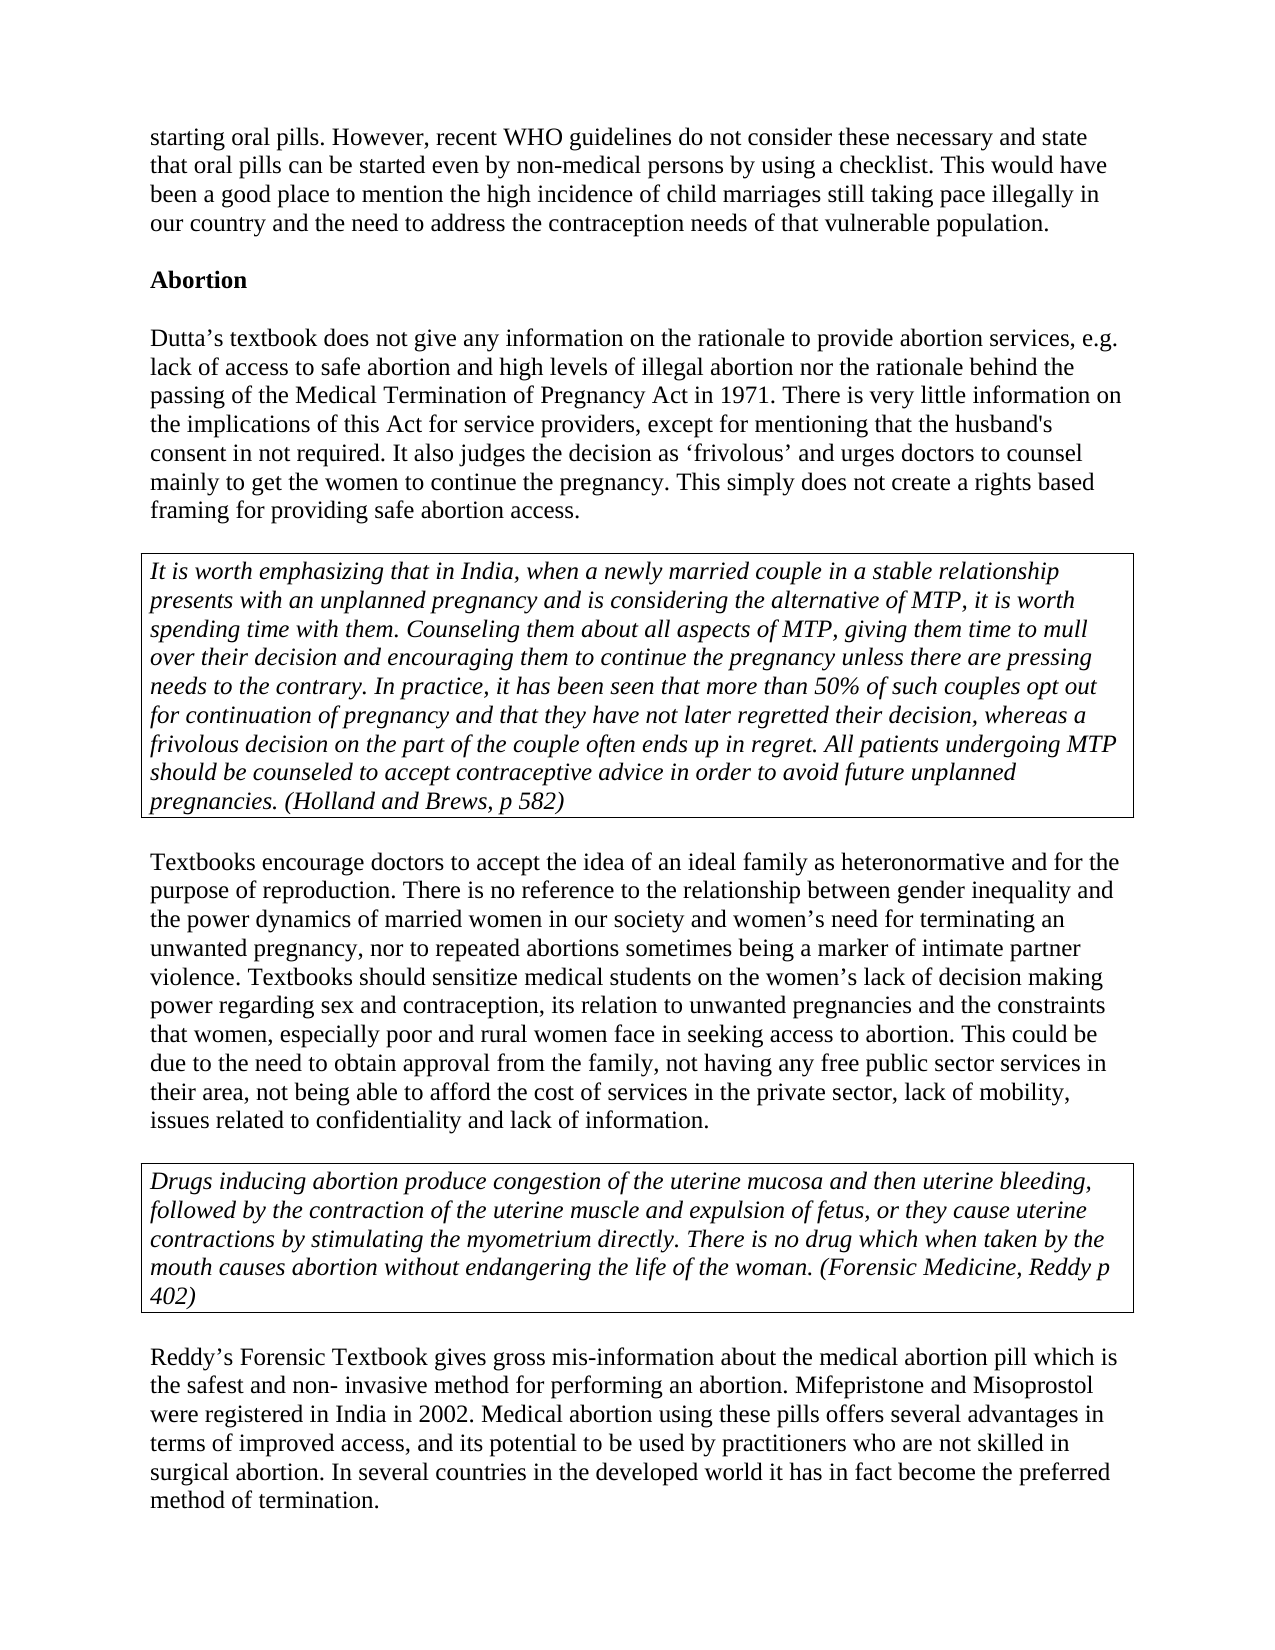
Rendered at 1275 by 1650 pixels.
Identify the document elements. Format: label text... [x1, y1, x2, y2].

text Dutta’s textbook does not give any information on the rationale to provide abortion services, e.g. lack of access to safe abortion and high levels of illegal abortion nor the rationale behind the passing of the Medical Termination of Pregnancy Act in 1971. There is very little information on the implications of this Act for service providers, except for mentioning that the husband's consent in not required. It also judges the decision as ‘frivolous’ and urges doctors to counsel mainly to get the women to continue the pregnancy. This simply does not create a rights based framing for providing safe abortion access. [150, 323, 1125, 524]
text Textbooks encourage doctors to accept the idea of an ideal family as heteronormative and for the purpose of reproduction. There is no reference to the relationship between gender inequality and the power dynamics of married women in our society and women’s need for terminating an unwanted pregnancy, nor to repeated abortions sometimes being a marker of intimate partner violence. Textbooks should sensitize medical students on the women’s lack of decision making power regarding sex and contraception, its relation to unwanted pregnancies and the constraints that women, especially poor and rural women face in seeking access to abortion. This could be due to the need to obtain approval from the family, not having any free public sector services in their area, not being able to afford the cost of services in the private sector, lack of mobility, issues related to confidentiality and lack of information. [150, 847, 1125, 1134]
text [150, 122, 1125, 237]
text Drugs inducing abortion produce congestion of the uterine mucosa and then uterine bleeding, followed by the contraction of the uterine muscle and expulsion of fetus, or they cause uterine contractions by stimulating the myometrium directly. There is no drug which when taken by the mouth causes abortion without endangering the life of the woman. (Forensic Medicine, Reddy p 402) [142, 1164, 1133, 1312]
text It is worth emphasizing that in India, when a newly married couple in a stable relationship presents with an unplanned pregnancy and is considering the alternative of MTP, it is worth spending time with them. Counseling them about all aspects of MTP, giving them time to mull over their decision and encouraging them to continue the pregnancy unless there are pressing needs to the contrary. In practice, it has been seen that more than 50% of such couples opt out for continuation of pregnancy and that they have not later regretted their decision, whereas a frivolous decision on the part of the couple often ends up in regret. All patients undergoing MTP should be counseled to accept contraceptive advice in order to avoid future unplanned pregnancies. (Holland and Brews, p 582) [142, 554, 1133, 817]
text Abortion [150, 266, 1125, 294]
text Reddy’s Forensic Textbook gives gross mis-information about the medical abortion pill which is the safest and non- invasive method for performing an abortion. Mifepristone and Misoprostol were registered in India in 2002. Medical abortion using these pills offers several advantages in terms of improved access, and its potential to be used by practitioners who are not skilled in surgical abortion. In several countries in the developed world it has in fact become the preferred method of termination. [150, 1342, 1125, 1514]
